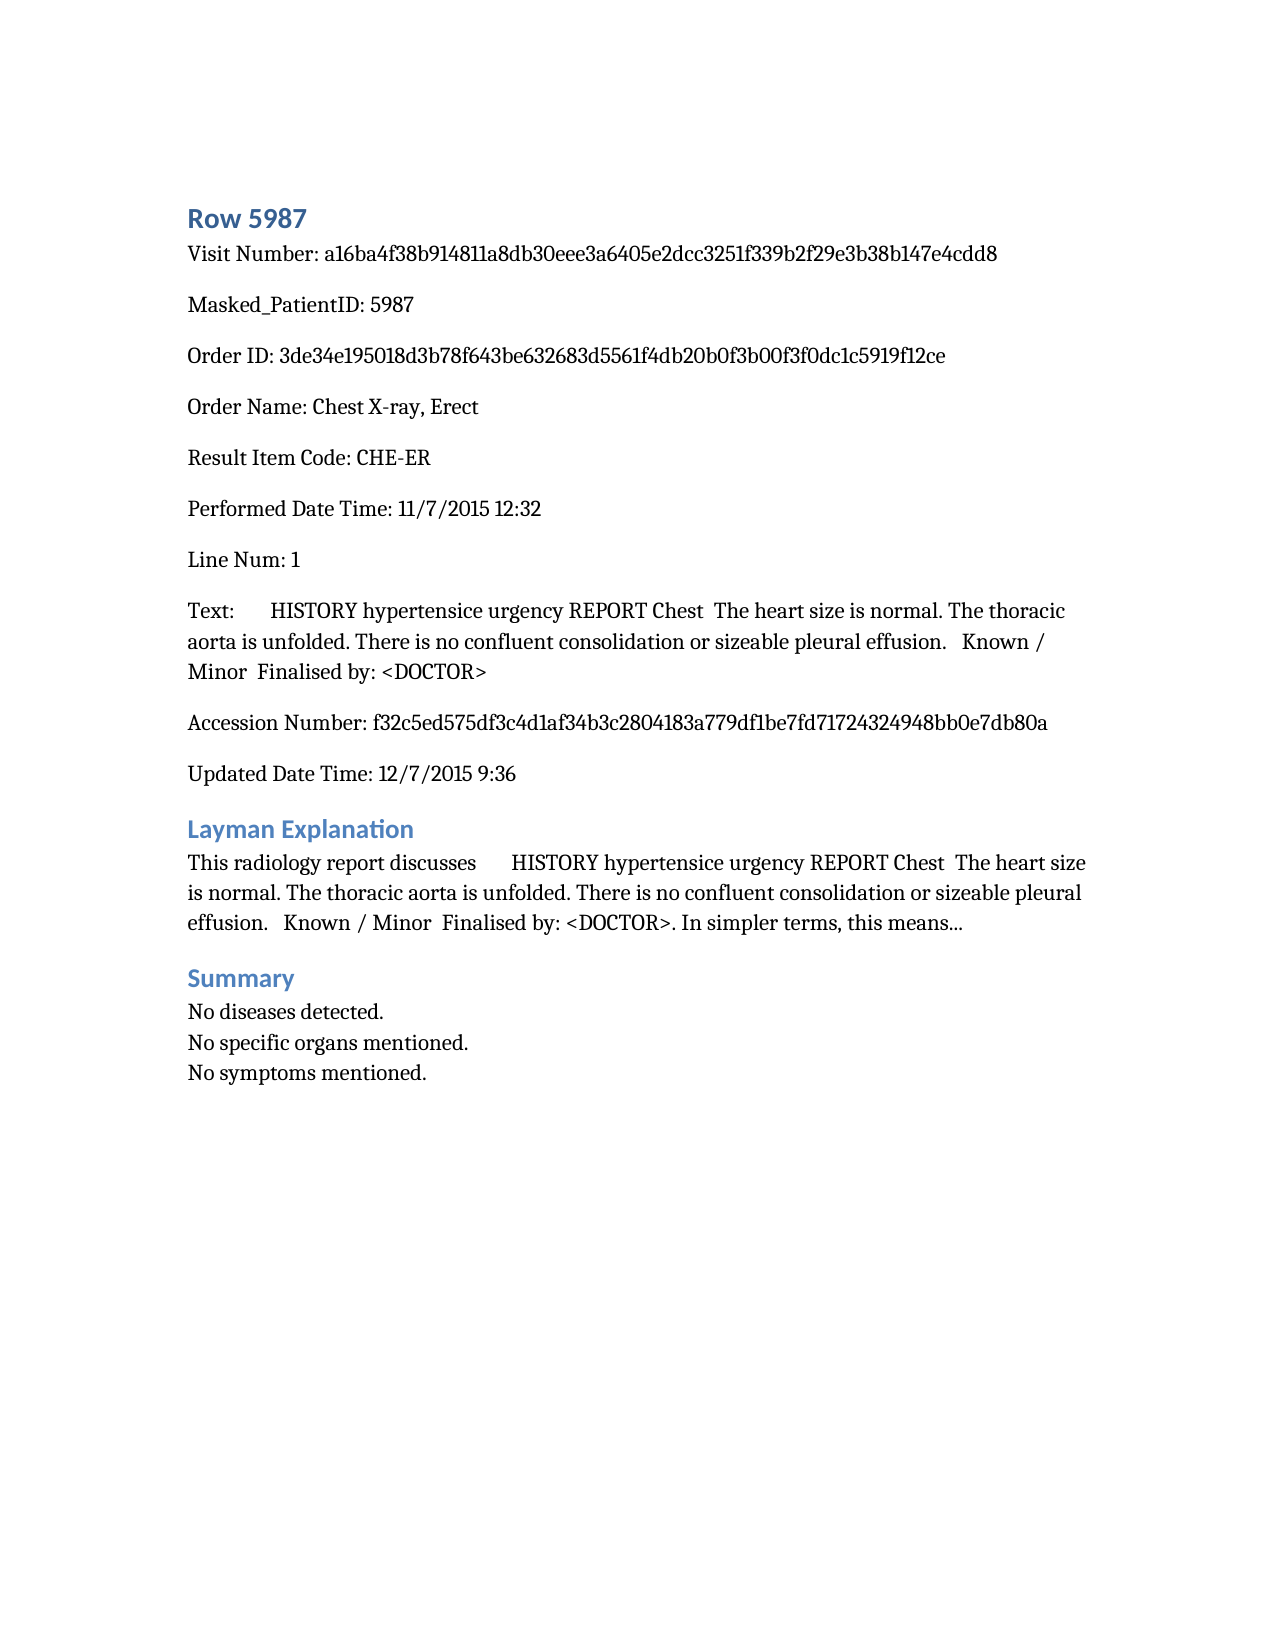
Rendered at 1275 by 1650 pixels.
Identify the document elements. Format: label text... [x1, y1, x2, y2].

text Masked_PatientID: 5987 [187, 292, 1087, 318]
subtitle Layman Explanation [187, 812, 1087, 845]
text Result Item Code: CHE-ER [187, 445, 1087, 471]
subtitle Row 5987 [187, 200, 1087, 236]
text No diseases detected. No specific organs mentioned. No symptoms mentioned. [187, 999, 1087, 1086]
text Visit Number: a16ba4f38b914811a8db30eee3a6405e2dcc3251f339b2f29e3b38b147e4cdd8 [187, 241, 1087, 267]
text Order Name: Chest X-ray, Erect [187, 394, 1087, 420]
text Order ID: 3de34e195018d3b78f643be632683d5561f4db20b0f3b00f3f0dc1c5919f12ce [187, 343, 1087, 369]
text Line Num: 1 [187, 547, 1087, 573]
text This radiology report discusses HISTORY hypertensice urgency REPORT Chest The heart size is normal. The thoracic aorta is unfolded. There is no confluent consolidation or sizeable pleural effusion. Known / Minor Finalised by: <DOCTOR>. In simpler terms, this means... [187, 850, 1087, 936]
text Text: HISTORY hypertensice urgency REPORT Chest The heart size is normal. The thoracic aorta is unfolded. There is no confluent consolidation or sizeable pleural effusion. Known / Minor Finalised by: <DOCTOR> [187, 598, 1087, 685]
text Performed Date Time: 11/7/2015 12:32 [187, 496, 1087, 522]
text Updated Date Time: 12/7/2015 9:36 [187, 761, 1087, 787]
subtitle Summary [187, 961, 1087, 994]
text Accession Number: f32c5ed575df3c4d1af34b3c2804183a779df1be7fd71724324948bb0e7db80a [187, 710, 1087, 736]
